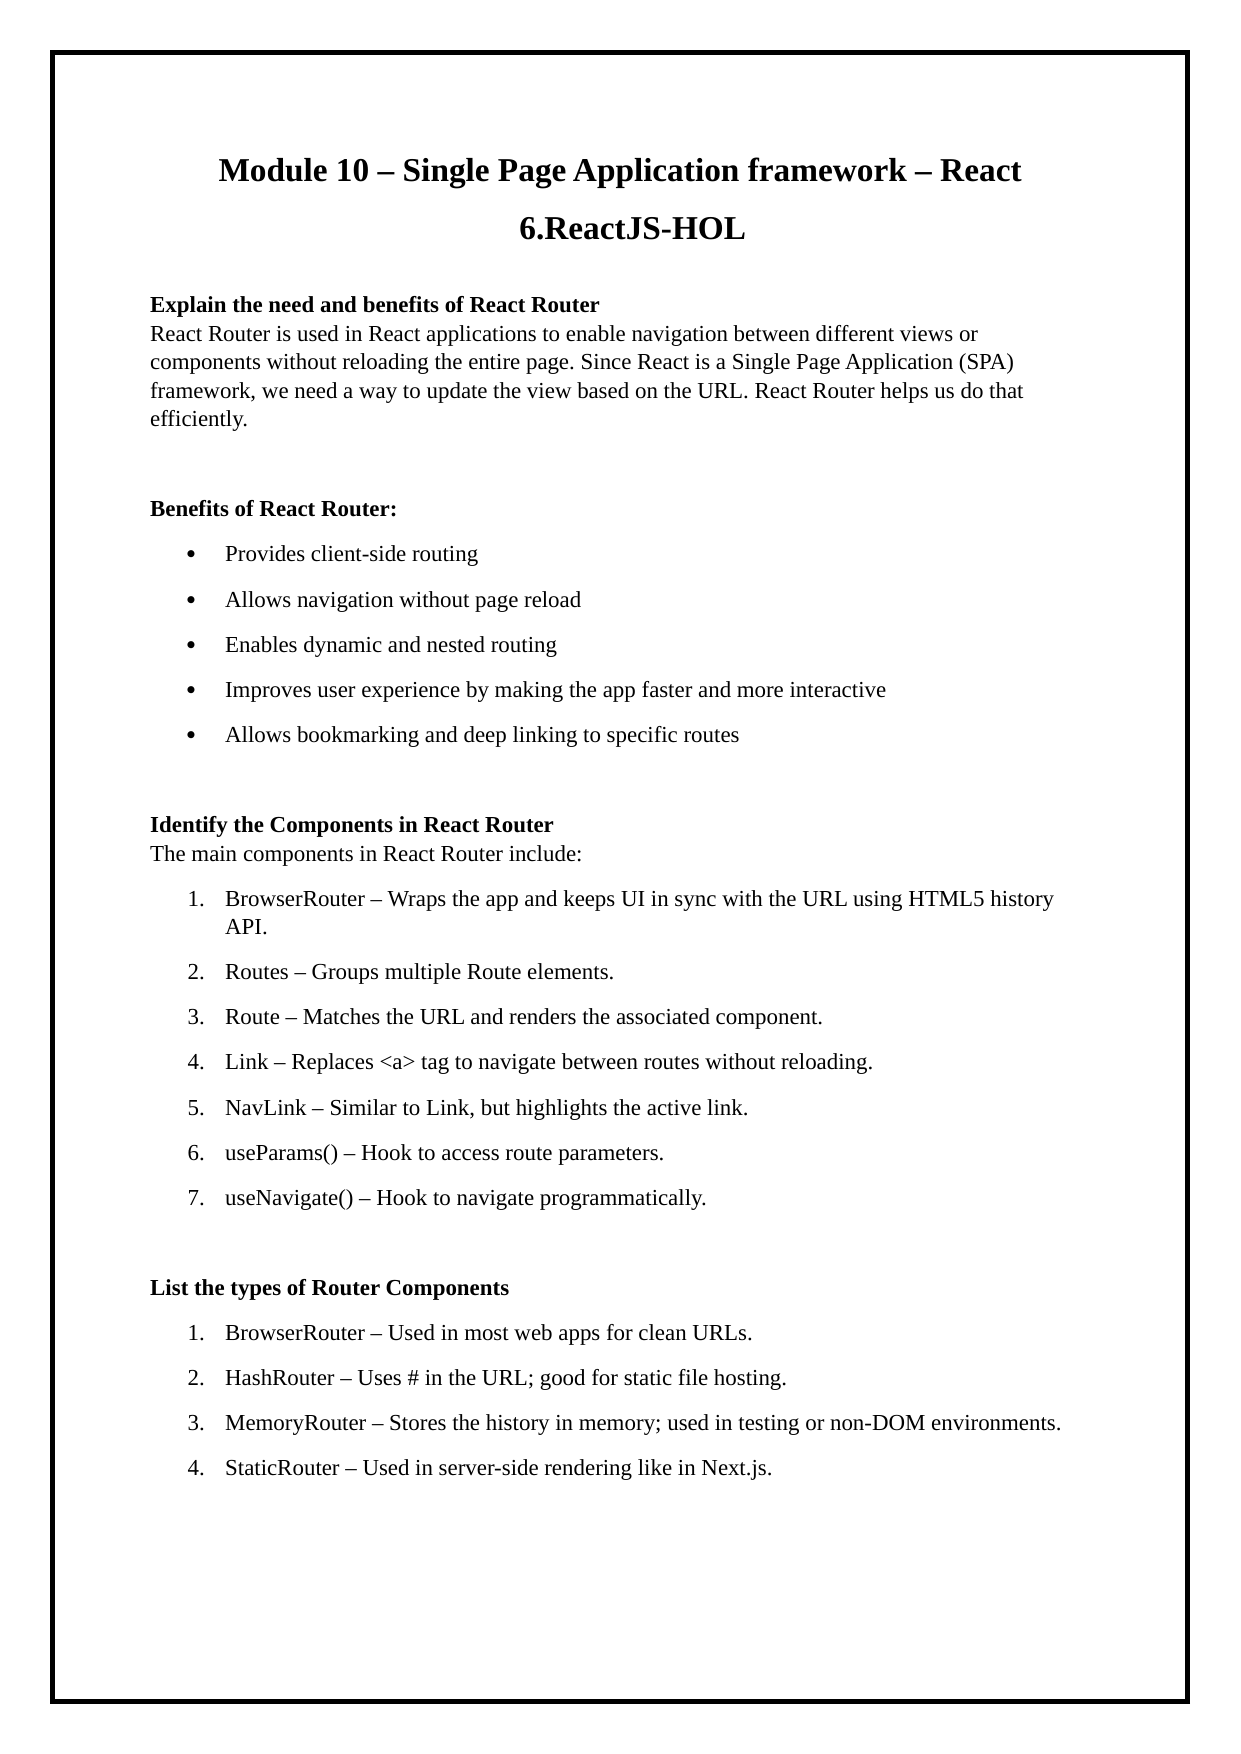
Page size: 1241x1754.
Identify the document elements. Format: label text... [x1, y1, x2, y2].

list BrowserRouter – Used in most web apps for clean URLs. [187, 1319, 1090, 1345]
list Allows bookmarking and deep linking to specific routes [187, 721, 1090, 747]
text Module 10 – Single Page Application framework – React [150, 150, 1090, 188]
list HashRouter – Uses # in the URL; good for static file hosting. [187, 1364, 1090, 1391]
list Enables dynamic and nested routing [187, 631, 1090, 657]
list useParams() – Hook to access route parameters. [187, 1139, 1090, 1165]
text List the types of Router Components [150, 1274, 1090, 1300]
list MemoryRouter – Stores the history in memory; used in testing or non-DOM environments. [187, 1409, 1090, 1436]
list BrowserRouter – Wraps the app and keeps UI in sync with the URL using HTML5 history API. [187, 885, 1090, 939]
list Provides client-side routing [187, 541, 1090, 567]
list Allows navigation without page reload [187, 586, 1090, 612]
text Identify the Components in React Router The main components in React Router include: [150, 811, 1090, 866]
list Route – Matches the URL and renders the associated component. [187, 1003, 1090, 1030]
text 6.ReactJS-HOL [519, 208, 1090, 246]
text Explain the need and benefits of React Router React Router is used in React applications to enable navigation between different views or components without reloading the entire page. Since React is a Single Page Application (SPA) framework, we need a way to update the view based on the URL. React Router helps us do that efficiently. [150, 291, 1090, 432]
text Benefits of React Router: [150, 495, 1090, 522]
list Improves user experience by making the app faster and more interactive [187, 676, 1090, 702]
list Link – Replaces <a> tag to navigate between routes without reloading. [187, 1048, 1090, 1075]
list Routes – Groups multiple Route elements. [187, 958, 1090, 984]
list useNavigate() – Hook to navigate programmatically. [187, 1184, 1090, 1210]
list NavLink – Similar to Link, but highlights the active link. [187, 1093, 1090, 1120]
list StaticRouter – Used in server-side rendering like in Next.js. [187, 1454, 1090, 1481]
